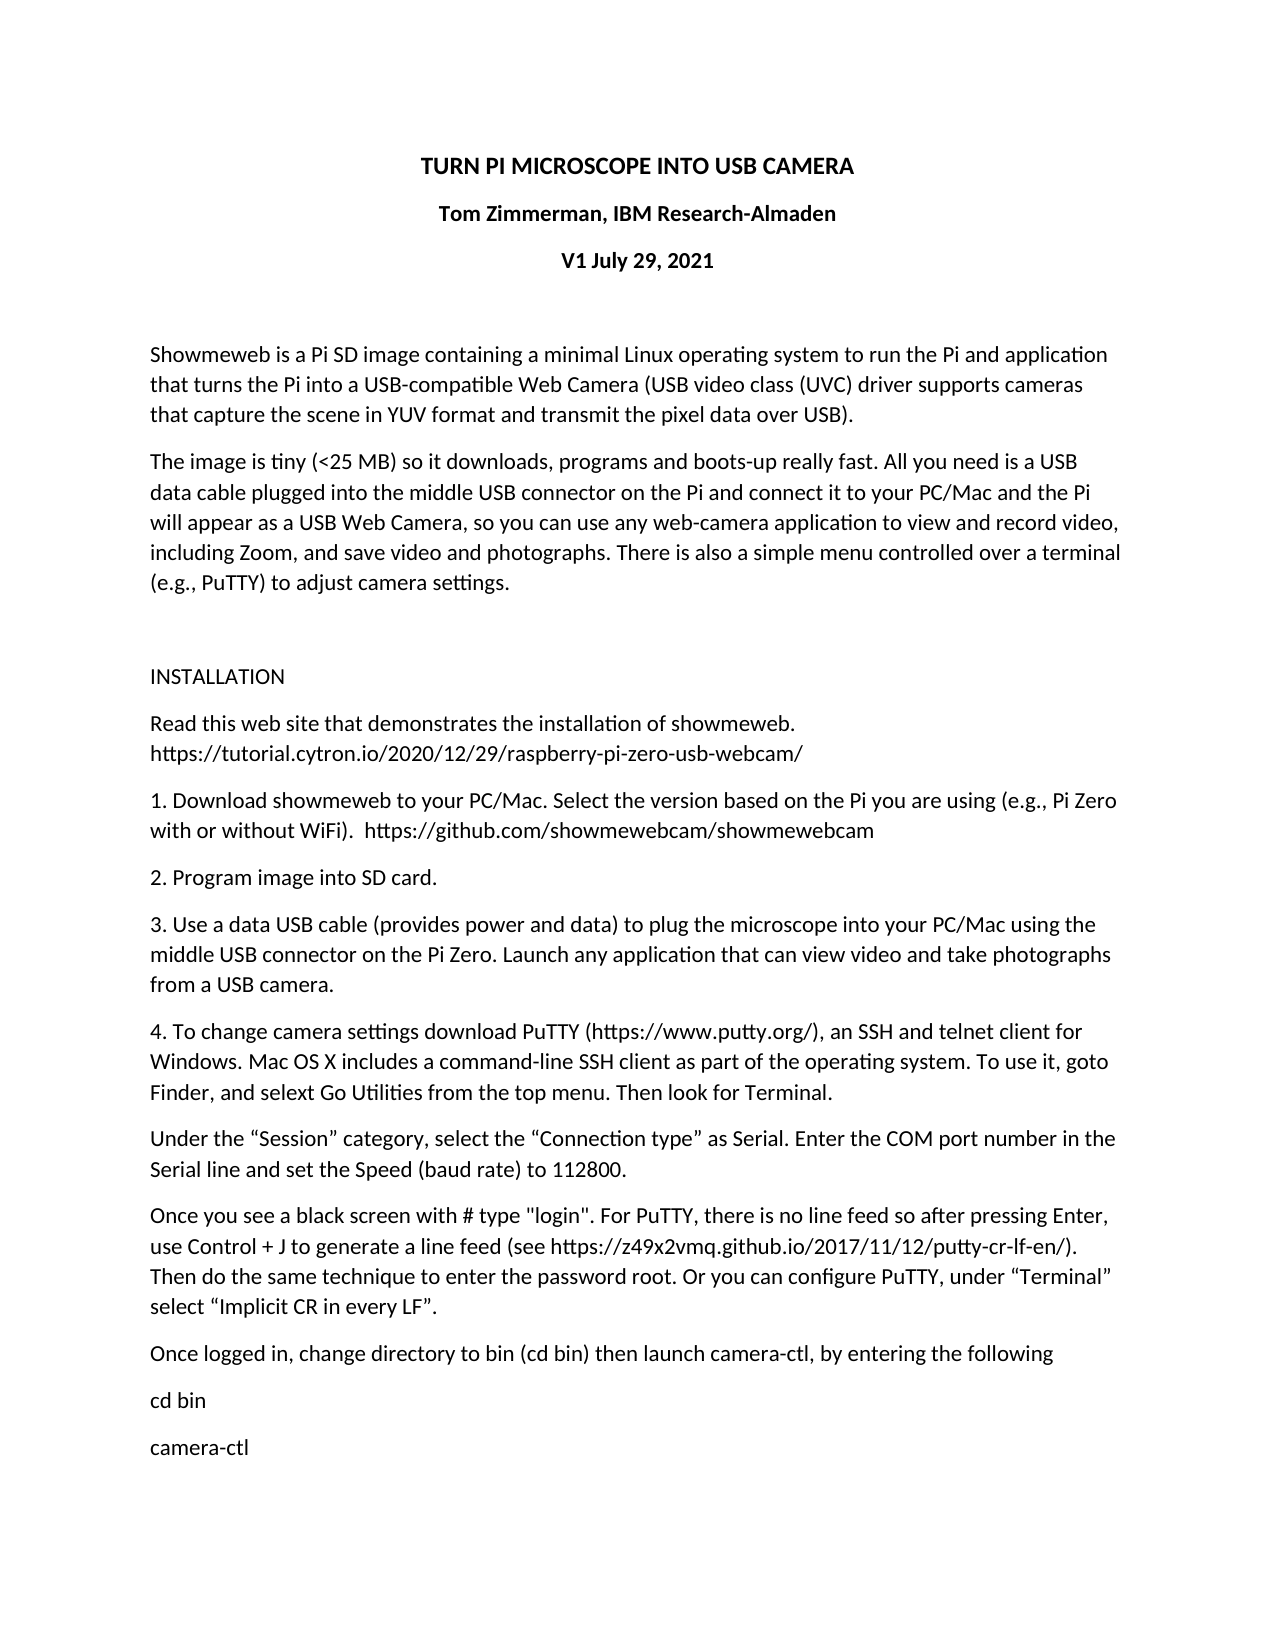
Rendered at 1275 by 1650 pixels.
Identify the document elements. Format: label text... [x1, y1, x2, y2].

text INSTALLATION [150, 662, 1125, 690]
text TURN PI MICROSCOPE INTO USB CAMERA [150, 150, 1125, 181]
text camera-ctl [150, 1433, 1125, 1461]
text 1. Download showmeweb to your PC/Mac. Select the version based on the Pi you are using (e.g., Pi Zero with or without WiFi). https://github.com/showmewebcam/showmewebcam [150, 786, 1125, 844]
text Once logged in, change directory to bin (cd bin) then launch camera-ctl, by entering the following [150, 1339, 1125, 1367]
text Read this web site that demonstrates the installation of showmeweb. https://tutorial.cytron.io/2020/12/29/raspberry-pi-zero-usb-webcam/ [150, 709, 1125, 767]
text cd bin [150, 1386, 1125, 1414]
text V1 July 29, 2021 [150, 246, 1125, 274]
text 2. Program image into SD card. [150, 863, 1125, 891]
text The image is tiny (<25 MB) so it downloads, programs and boots-up really fast. All you need is a USB data cable plugged into the middle USB connector on the Pi and connect it to your PC/Mac and the Pi will appear as a USB Web Camera, so you can use any web-camera application to view and record video, including Zoom, and save video and photographs. There is also a simple menu controlled over a terminal (e.g., PuTTY) to adjust camera settings. [150, 447, 1125, 596]
text Tom Zimmerman, IBM Research-Almaden [150, 199, 1125, 228]
text Under the “Session” category, select the “Connection type” as Serial. Enter the COM port number in the Serial line and set the Speed (baud rate) to 112800. [150, 1124, 1125, 1183]
text Once you see a black screen with # type "login". For PuTTY, there is no line feed so after pressing Enter, use Control + J to generate a line feed (see https://z49x2vmq.github.io/2017/11/12/putty-cr-lf-en/). Then do the same technique to enter the password root. Or you can configure PuTTY, under “Terminal” select “Implicit CR in every LF”. [150, 1202, 1125, 1320]
text 4. To change camera settings download PuTTY (https://www.putty.org/), an SSH and telnet client for Windows. Mac OS X includes a command-line SSH client as part of the operating system. To use it, goto Finder, and selext Go Utilities from the top menu. Then look for Terminal. [150, 1017, 1125, 1106]
text 3. Use a data USB cable (provides power and data) to plug the microscope into your PC/Mac using the middle USB connector on the Pi Zero. Launch any application that can view video and take photographs from a USB camera. [150, 910, 1125, 998]
text Showmeweb is a Pi SD image containing a minimal Linux operating system to run the Pi and application that turns the Pi into a USB-compatible Web Camera (USB video class (UVC) driver supports cameras that capture the scene in YUV format and transmit the pixel data over USB). [150, 340, 1125, 429]
